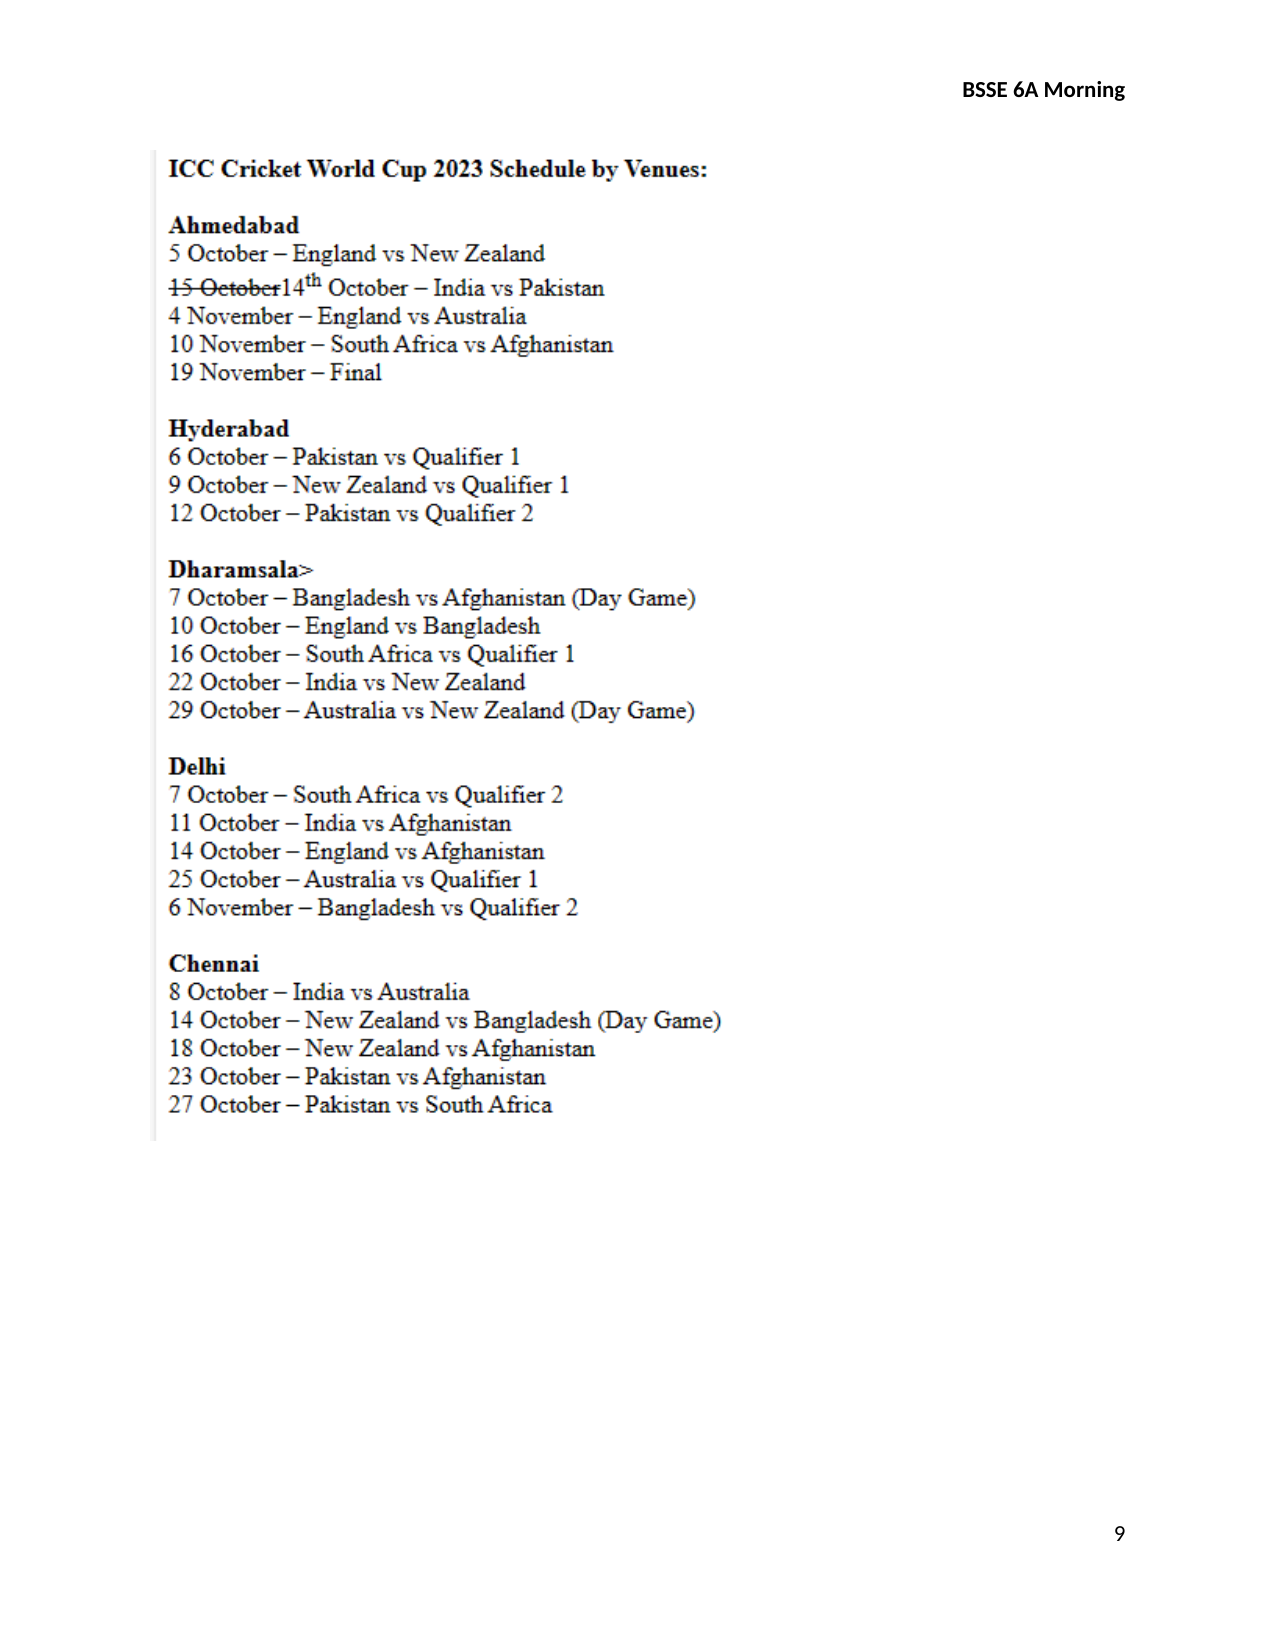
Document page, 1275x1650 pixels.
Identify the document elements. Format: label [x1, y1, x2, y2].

picture [150, 150, 1116, 1141]
